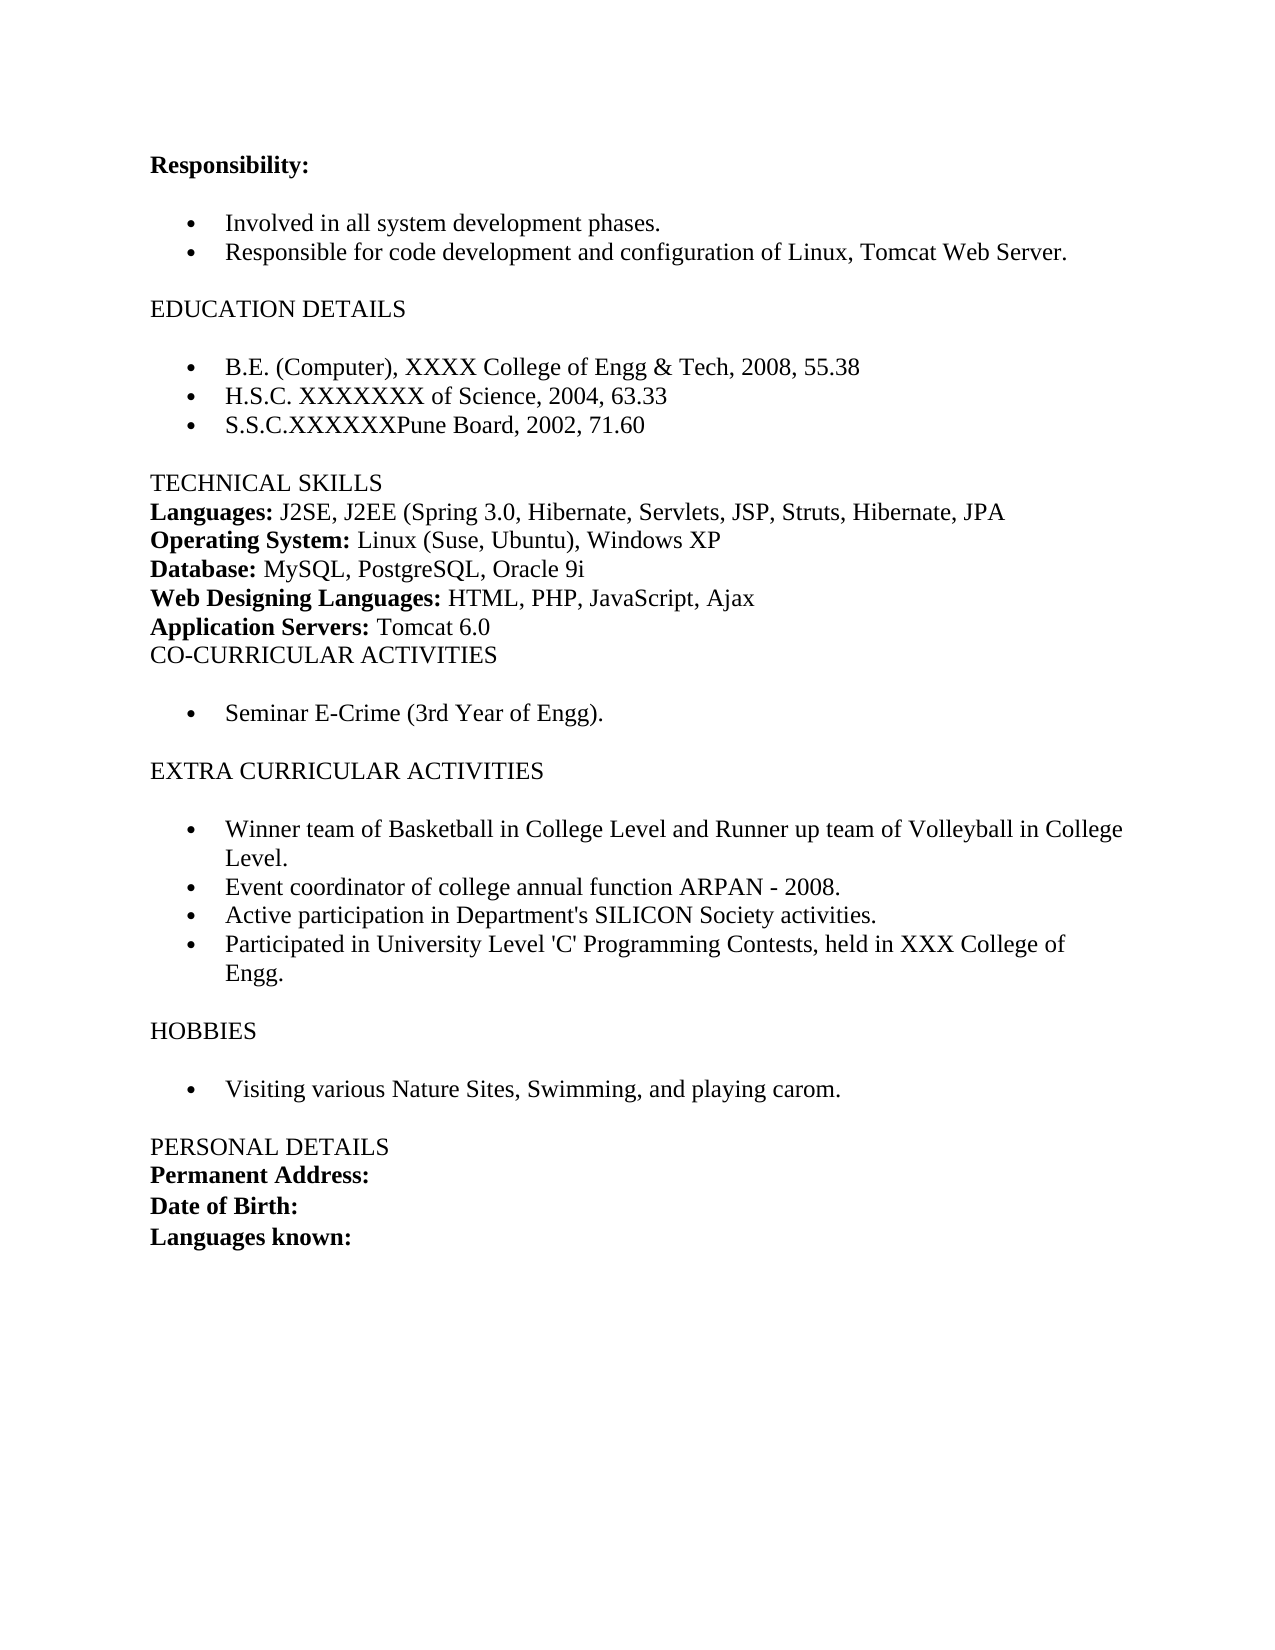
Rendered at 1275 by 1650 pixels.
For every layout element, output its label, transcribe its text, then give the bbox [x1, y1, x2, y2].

list S.S.C.XXXXXXPune Board, 2002, 71.60 [187, 410, 1125, 439]
text Languages: J2SE, J2EE (Spring 3.0, Hibernate, Servlets, JSP, Struts, Hibernate, JPA Operating System: Linux (Suse, Ubuntu), Windows XP Database: MySQL, PostgreSQL, Oracle 9i Web Designing Languages: HTML, PHP, JavaScript, Ajax Application Servers: Tomcat 6.0 [150, 497, 1125, 640]
text EXTRA CURRICULAR ACTIVITIES [150, 756, 1125, 785]
list H.S.C. XXXXXXX of Science, 2004, 63.33 [187, 381, 1125, 410]
text CO-CURRICULAR ACTIVITIES [150, 640, 1125, 669]
list Seminar E-Crime (3rd Year of Engg). [187, 698, 1125, 727]
list Responsible for code development and configuration of Linux, Tomcat Web Server. [187, 237, 1125, 265]
text PERSONAL DETAILS [150, 1132, 1125, 1160]
text HOBBIES [150, 1016, 1125, 1044]
list B.E. (Computer), XXXX College of Engg & Tech, 2008, 55.38 [187, 352, 1125, 381]
list Participated in University Level 'C' Programming Contests, held in XXX College of Engg. [187, 929, 1125, 987]
list Event coordinator of college annual function ARPAN - 2008. [187, 872, 1125, 900]
list Visiting various Nature Sites, Swimming, and playing carom. [187, 1074, 1125, 1102]
text Permanent Address: Date of Birth: Languages known: [150, 1160, 1125, 1251]
text TECHNICAL SKILLS [150, 468, 1125, 497]
text EDUCATION DETAILS [150, 294, 1125, 323]
text Responsibility: [150, 150, 1125, 179]
list Involved in all system development phases. [187, 208, 1125, 237]
list Winner team of Basketball in College Level and Runner up team of Volleyball in College Level. [187, 814, 1125, 872]
list Active participation in Department's SILICON Society activities. [187, 900, 1125, 929]
